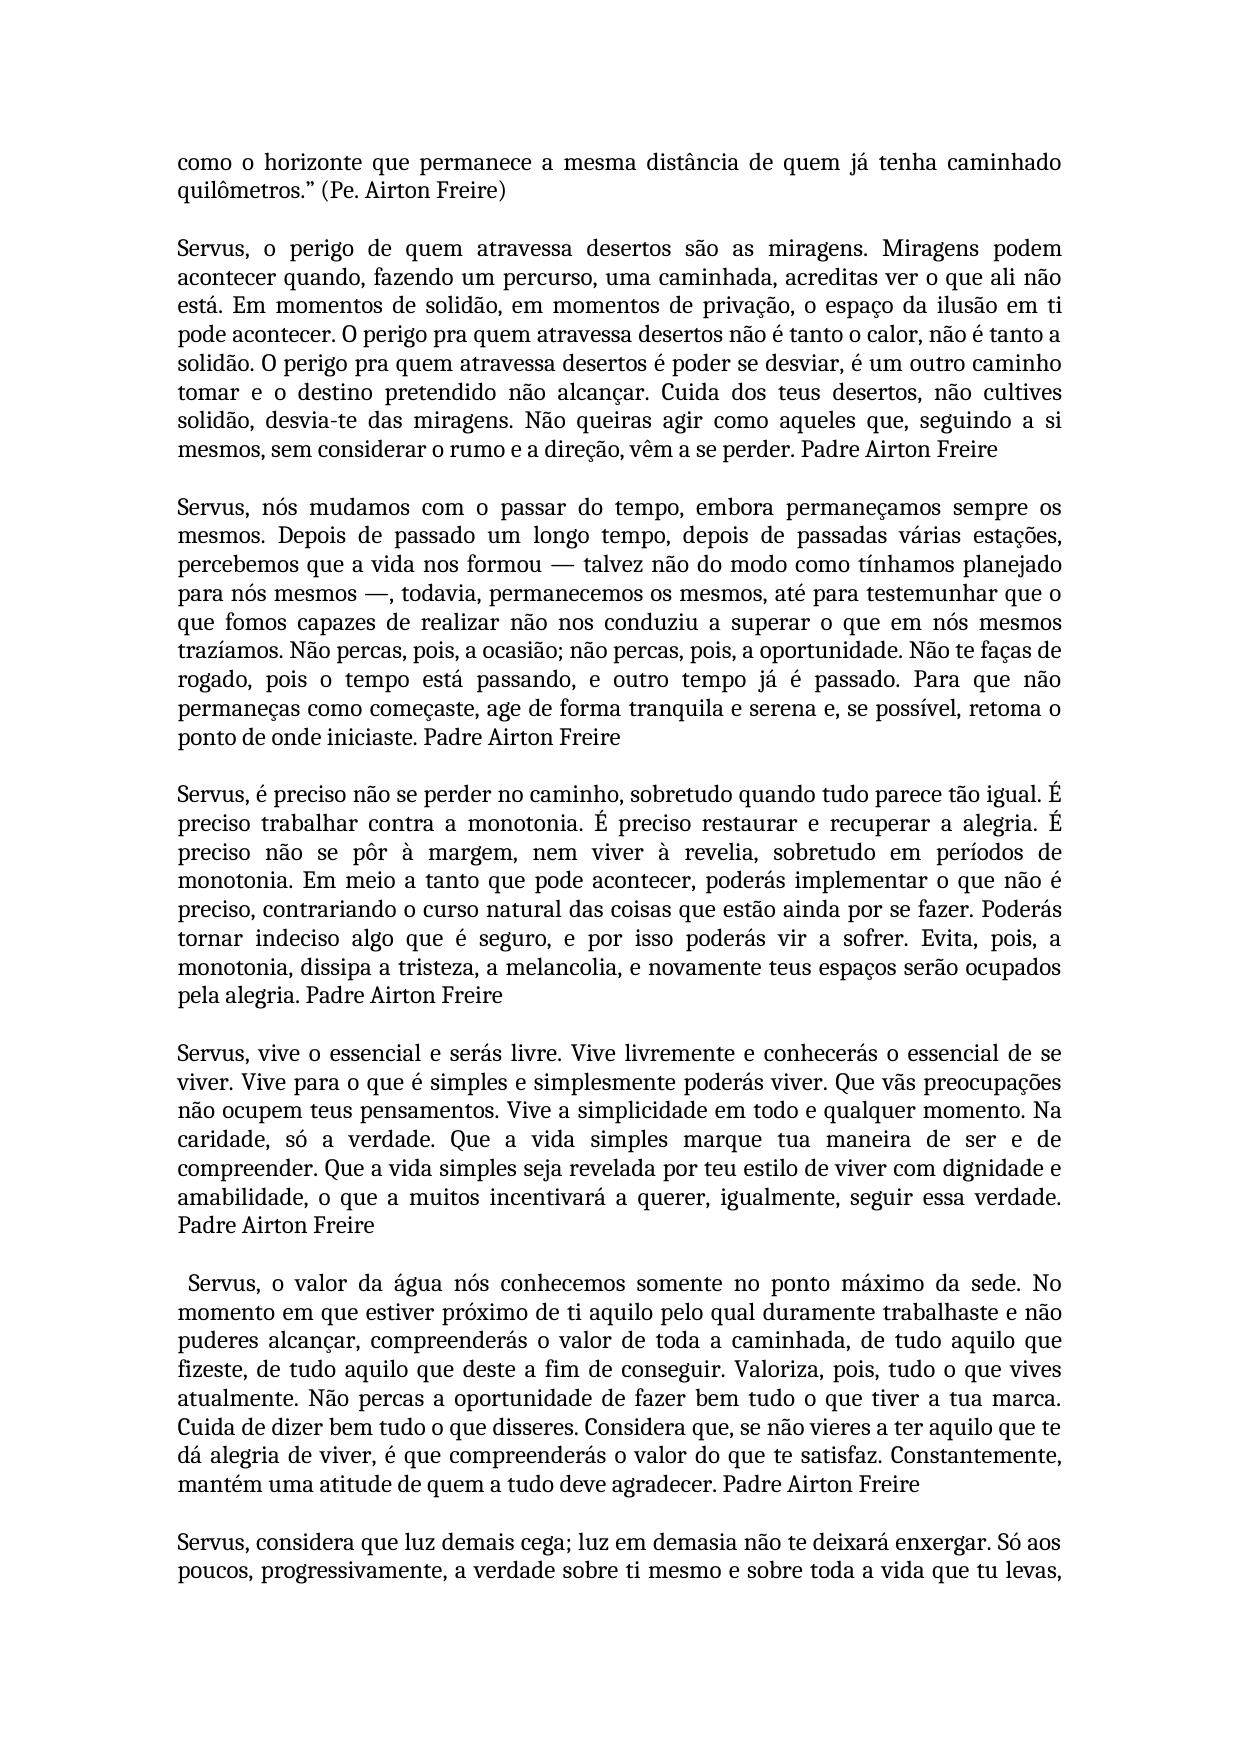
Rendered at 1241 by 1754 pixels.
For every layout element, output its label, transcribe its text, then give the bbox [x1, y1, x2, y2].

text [177, 148, 1063, 205]
text Servus, é preciso não se perder no caminho, sobretudo quando tudo parece tão igual. É preciso trabalhar contra a monotonia. É preciso restaurar e recuperar a alegria. É preciso não se pôr à margem, nem viver à revelia, sobretudo em períodos de monotonia. Em meio a tanto que pode acontecer, poderás implementar o que não é preciso, contrariando o curso natural das coisas que estão ainda por se fazer. Poderás tornar indeciso algo que é seguro, e por isso poderás vir a sofrer. Evita, pois, a monotonia, dissipa a tristeza, a melancolia, e novamente teus espaços serão ocupados pela alegria. Padre Airton Freire [177, 780, 1063, 1010]
text Servus, o perigo de quem atravessa desertos são as miragens. Miragens podem acontecer quando, fazendo um percurso, uma caminhada, acreditas ver o que ali não está. Em momentos de solidão, em momentos de privação, o espaço da ilusão em ti pode acontecer. O perigo pra quem atravessa desertos não é tanto o calor, não é tanto a solidão. O perigo pra quem atravessa desertos é poder se desviar, é um outro caminho tomar e o destino pretendido não alcançar. Cuida dos teus desertos, não cultives solidão, desvia-te das miragens. Não queiras agir como aqueles que, seguindo a si mesmos, sem considerar o rumo e a direção, vêm a se perder. Padre Airton Freire [177, 234, 1063, 464]
text Servus, o valor da água nós conhecemos somente no ponto máximo da sede. No momento em que estiver próximo de ti aquilo pelo qual duramente trabalhaste e não puderes alcançar, compreenderás o valor de toda a caminhada, de tudo aquilo que fizeste, de tudo aquilo que deste a fim de conseguir. Valoriza, pois, tudo o que vives atualmente. Não percas a oportunidade de fazer bem tudo o que tiver a tua marca. Cuida de dizer bem tudo o que disseres. Considera que, se não vieres a ter aquilo que te dá alegria de viver, é que compreenderás o valor do que te satisfaz. Constantemente, mantém uma atitude de quem a tudo deve agradecer. Padre Airton Freire [177, 1269, 1063, 1499]
text Servus, nós mudamos com o passar do tempo, embora permaneçamos sempre os mesmos. Depois de passado um longo tempo, depois de passadas várias estações, percebemos que a vida nos formou — talvez não do modo como tínhamos planejado para nós mesmos —, todavia, permanecemos os mesmos, até para testemunhar que o que fomos capazes de realizar não nos conduziu a superar o que em nós mesmos trazíamos. Não percas, pois, a ocasião; não percas, pois, a oportunidade. Não te faças de rogado, pois o tempo está passando, e outro tempo já é passado. Para que não permaneças como começaste, age de forma tranquila e serena e, se possível, retoma o ponto de onde iniciaste. Padre Airton Freire [177, 493, 1063, 751]
text Servus, vive o essencial e serás livre. Vive livremente e conhecerás o essencial de se viver. Vive para o que é simples e simplesmente poderás viver. Que vãs preocupações não ocupem teus pensamentos. Vive a simplicidade em todo e qualquer momento. Na caridade, só a verdade. Que a vida simples marque tua maneira de ser e de compreender. Que a vida simples seja revelada por teu estilo de viver com dignidade e amabilidade, o que a muitos incentivará a querer, igualmente, seguir essa verdade. Padre Airton Freire [177, 1039, 1063, 1240]
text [177, 1528, 1063, 1585]
